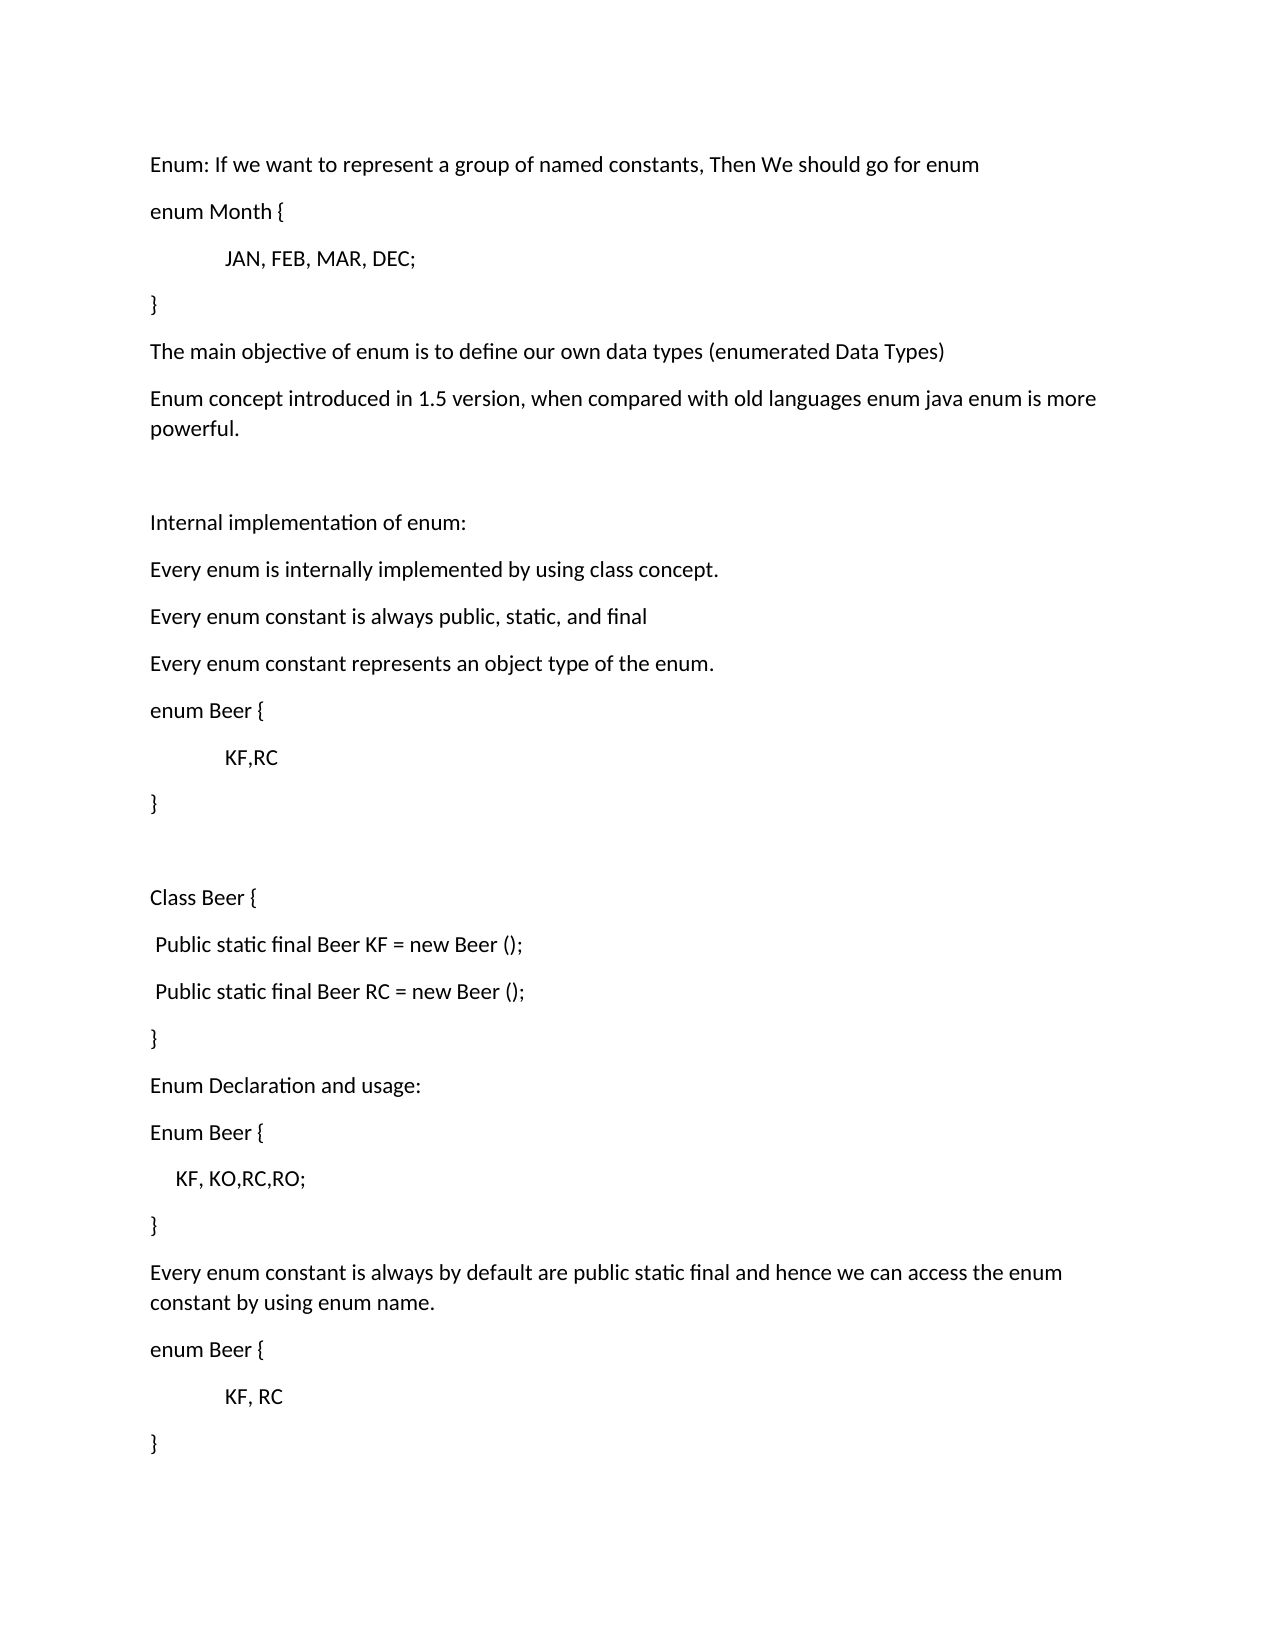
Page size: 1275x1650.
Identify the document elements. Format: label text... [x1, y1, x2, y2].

text enum Month { [150, 197, 1125, 225]
text Enum Beer { [150, 1118, 1125, 1146]
text Every enum is internally implemented by using class concept. [150, 555, 1125, 583]
text Public static final Beer RC = new Beer (); [150, 977, 1125, 1005]
text } [150, 1429, 1125, 1457]
text Every enum constant represents an object type of the enum. [150, 649, 1125, 677]
text Every enum constant is always public, static, and final [150, 602, 1125, 630]
text } [150, 1024, 1125, 1052]
text } [150, 789, 1125, 818]
text enum Beer { [150, 1335, 1125, 1363]
text Class Beer { [150, 883, 1125, 911]
text Enum Declaration and usage: [150, 1071, 1125, 1099]
text KF,RC [150, 743, 1125, 771]
text Internal implementation of enum: [150, 508, 1125, 536]
text } [150, 1211, 1125, 1239]
text Enum: If we want to represent a group of named constants, Then We should go for enum [150, 150, 1125, 178]
text } [150, 291, 1125, 319]
text enum Beer { [150, 696, 1125, 724]
text The main objective of enum is to define our own data types (enumerated Data Types) [150, 337, 1125, 366]
text Public static final Beer KF = new Beer (); [150, 930, 1125, 958]
text Every enum constant is always by default are public static final and hence we can access the enum constant by using enum name. [150, 1258, 1125, 1317]
text KF, KO,RC,RO; [150, 1164, 1125, 1193]
text Enum concept introduced in 1.5 version, when compared with old languages enum java enum is more powerful. [150, 384, 1125, 443]
text JAN, FEB, MAR, DEC; [150, 244, 1125, 272]
text KF, RC [150, 1382, 1125, 1410]
